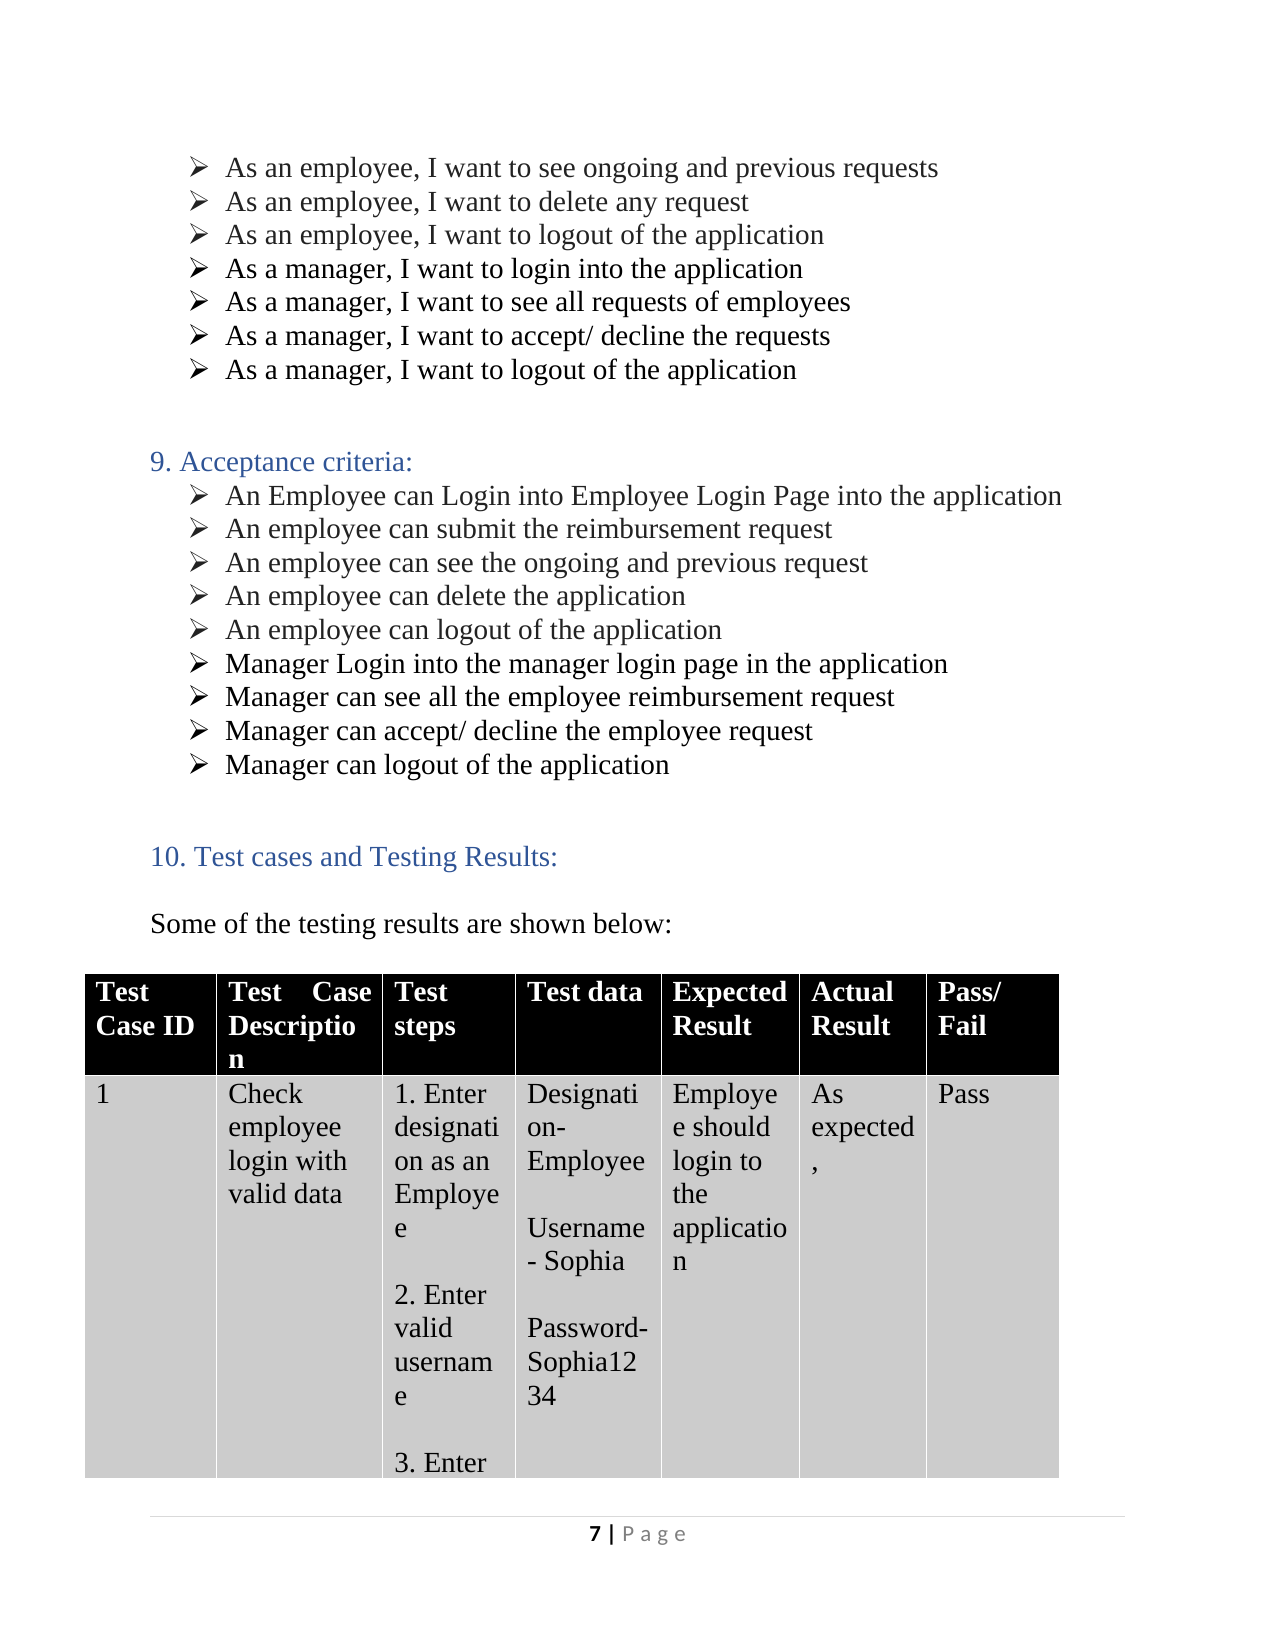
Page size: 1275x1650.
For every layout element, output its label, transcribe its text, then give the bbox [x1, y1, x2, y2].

list An employee can see the ongoing and previous request [187, 545, 1125, 578]
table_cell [516, 1076, 661, 1478]
table_header Test Case ID [85, 974, 216, 1075]
subtitle 9. Acceptance criteria: [150, 444, 1125, 478]
list As an employee, I want to see ongoing and previous requests [187, 150, 1125, 184]
list As a manager, I want to logout of the application [187, 352, 1125, 386]
table_header Pass/Fail [927, 974, 1059, 1075]
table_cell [662, 1076, 799, 1478]
table_header Test steps [383, 974, 515, 1075]
list As an employee, I want to logout of the application [187, 217, 1125, 251]
list An employee can submit the reimbursement request [187, 511, 1125, 545]
list Manager can logout of the application [187, 747, 1125, 780]
list An employee can delete the application [187, 578, 1125, 612]
table_header Test data [516, 974, 661, 1075]
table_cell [217, 1076, 382, 1478]
table_cell As expected, [800, 1076, 926, 1478]
list As a manager, I want to see all requests of employees [187, 284, 1125, 318]
table_cell Pass [927, 1076, 1059, 1478]
list As a manager, I want to login into the application [187, 251, 1125, 284]
table_header Test Case Description [217, 974, 382, 1075]
list An employee can logout of the application [187, 612, 1125, 646]
list An Employee can Login into Employee Login Page into the application [187, 478, 1125, 511]
list As a manager, I want to accept/ decline the requests [187, 318, 1125, 352]
table_header Expected Result [662, 974, 799, 1075]
subtitle 10. Test cases and Testing Results: [150, 839, 1125, 872]
list Manager can accept/ decline the employee request [187, 713, 1125, 747]
list As an employee, I want to delete any request [187, 184, 1125, 217]
list Manager Login into the manager login page in the application [187, 646, 1125, 679]
table_header Actual Result [800, 974, 926, 1075]
table_cell 1 [85, 1076, 216, 1478]
text Some of the testing results are shown below: [150, 906, 1125, 939]
list Manager can see all the employee reimbursement request [187, 679, 1125, 713]
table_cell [383, 1076, 515, 1478]
